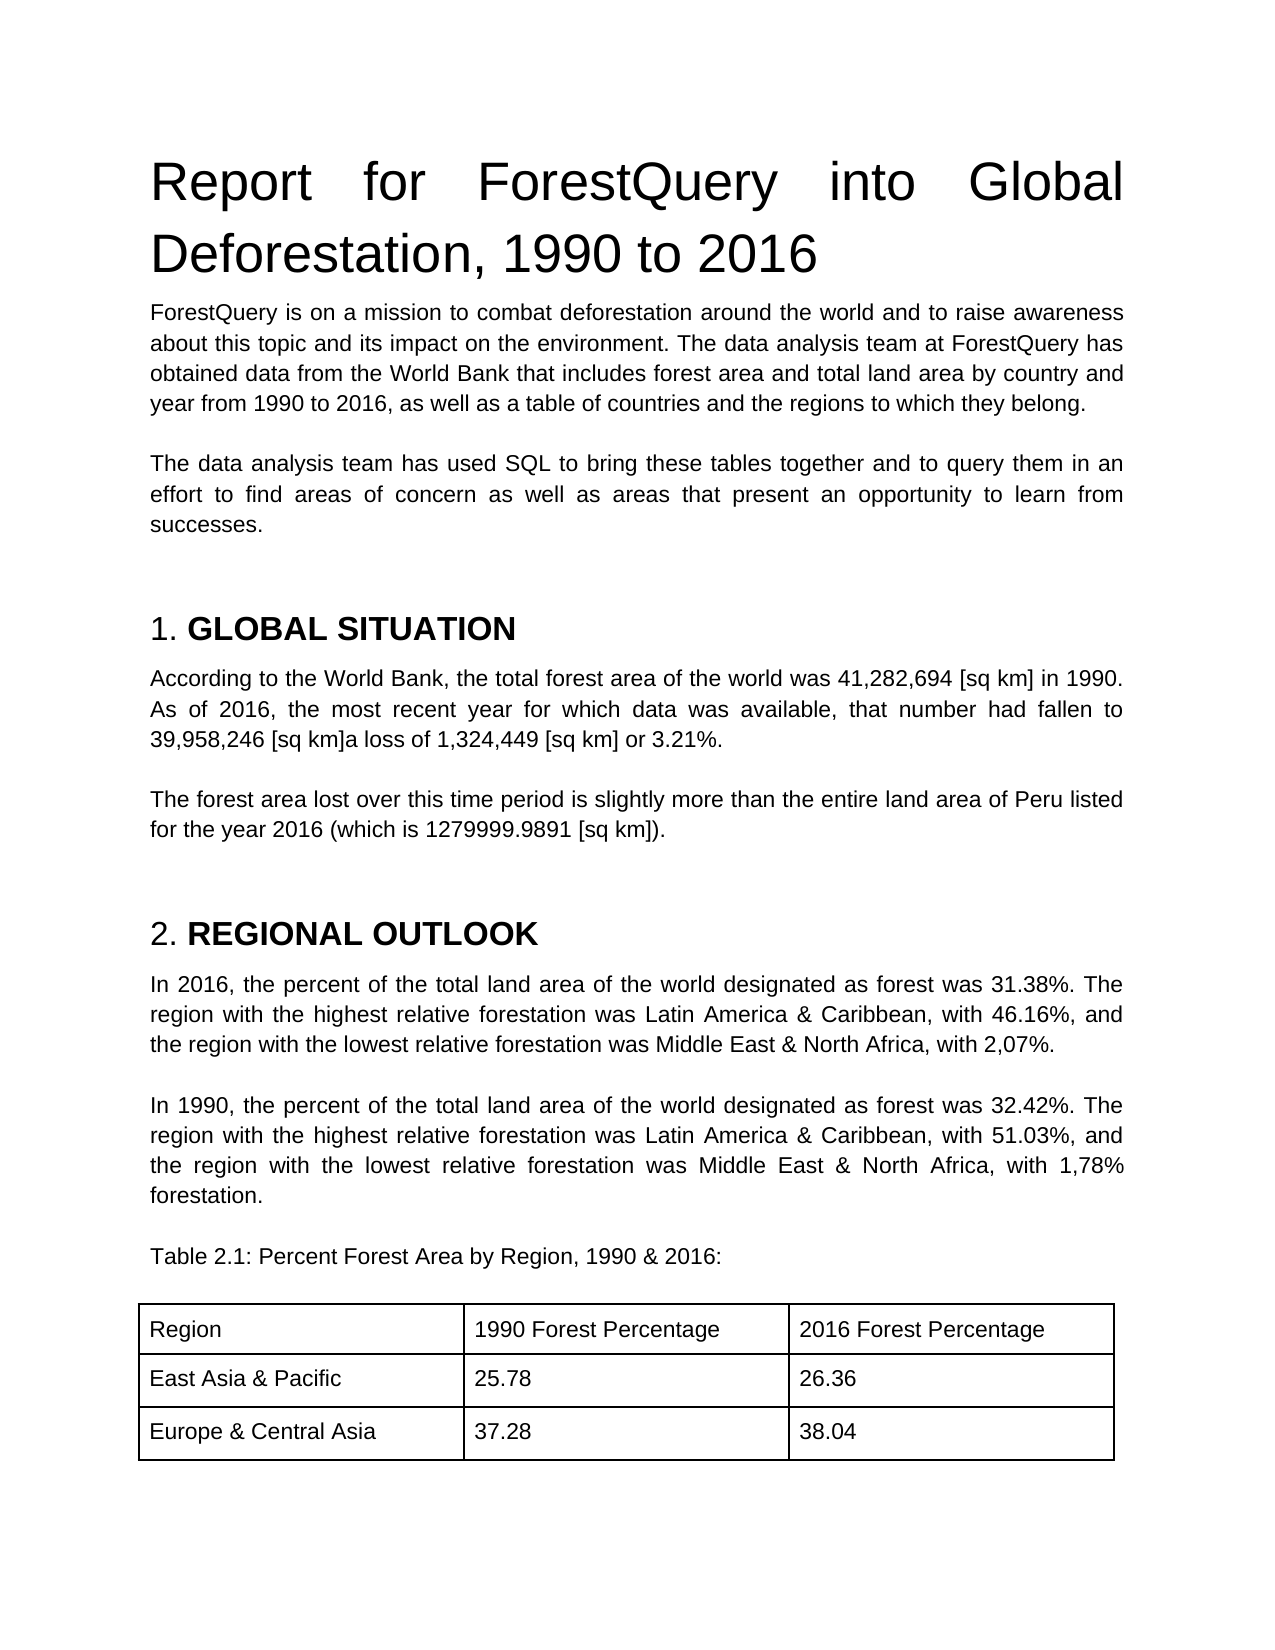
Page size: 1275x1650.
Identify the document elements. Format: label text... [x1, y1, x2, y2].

table_cell 25.78 [465, 1355, 788, 1406]
table_cell Europe & Central Asia [140, 1408, 463, 1459]
table_cell East Asia & Pacific [140, 1355, 463, 1406]
table_header 2016 Forest Percentage [790, 1305, 1113, 1353]
text In 2016, the percent of the total land area of the world designated as forest was 31.38%. The region with the highest relative forestation was Latin America & Caribbean, with 46.16%, and the region with the lowest relative forestation was Middle East & North Africa, with 2,07%. [150, 971, 1125, 1058]
text In 1990, the percent of the total land area of the world designated as forest was 32.42%. The region with the highest relative forestation was Latin America & Caribbean, with 51.03%, and the region with the lowest relative forestation was Middle East & North Africa, with 1,78% forestation. [150, 1092, 1125, 1209]
table_cell 38.04 [790, 1408, 1113, 1459]
text The forest area lost over this time period is slightly more than the entire land area of Peru listed for the year 2016 (which is 1279999.9891 [sq km]). [150, 786, 1125, 843]
text The data analysis team has used SQL to bring these tables together and to query them in an effort to find areas of concern as well as areas that present an opportunity to learn from successes. [150, 450, 1125, 537]
table_cell 37.28 [465, 1408, 788, 1459]
subtitle 1. GLOBAL SITUATION [150, 609, 1125, 647]
title Report for ForestQuery into Global Deforestation, 1990 to 2016 [150, 150, 1125, 284]
text ForestQuery is on a mission to combat deforestation around the world and to raise awareness about this topic and its impact on the environment. The data analysis team at ForestQuery has obtained data from the World Bank that includes forest area and total land area by country and year from 1990 to 2016, as well as a table of countries and the regions to which they belong. [150, 299, 1125, 416]
table_cell 26.36 [790, 1355, 1113, 1406]
subtitle 2. REGIONAL OUTLOOK [150, 914, 1125, 953]
table_header 1990 Forest Percentage [465, 1305, 788, 1353]
table_header Region [140, 1305, 463, 1353]
text According to the World Bank, the total forest area of the world was 41,282,694 [sq km] in 1990. As of 2016, the most recent year for which data was available, that number had fallen to 39,958,246 [sq km]a loss of 1,324,449 [sq km] or 3.21%. [150, 665, 1125, 752]
text Table 2.1: Percent Forest Area by Region, 1990 & 2016: [150, 1243, 1125, 1269]
